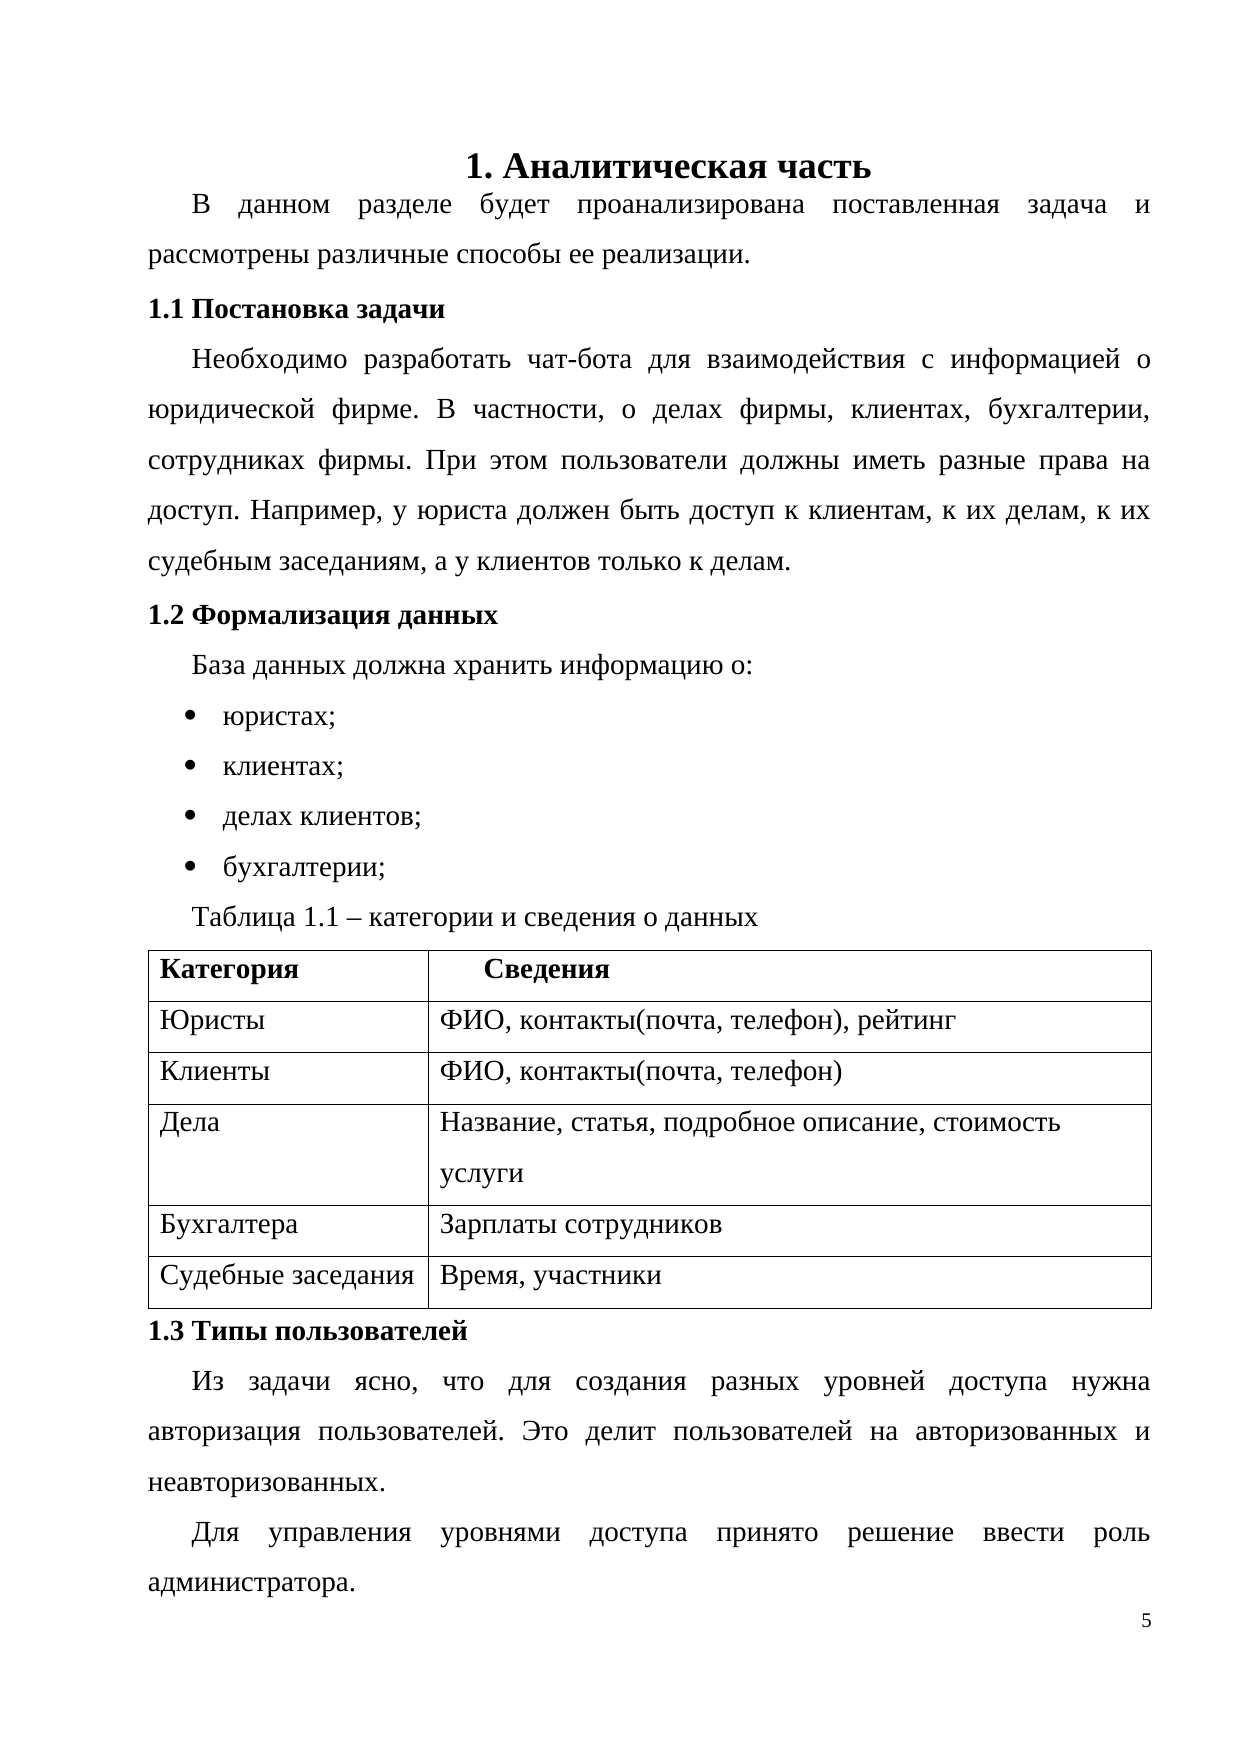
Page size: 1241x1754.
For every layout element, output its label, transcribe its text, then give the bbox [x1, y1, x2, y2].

table_cell Зарплаты сотрудников [429, 1206, 1151, 1256]
text Из задачи ясно, что для создания разных уровней доступа нужна авторизация пользователей. Это делит пользователей на авторизованных и неавторизованных. [148, 1363, 1152, 1497]
subtitle Аналитическая часть [185, 143, 1152, 186]
subtitle 1.2 Формализация данных [148, 597, 1152, 631]
text Таблица 1.1 – категории и сведения о данных [148, 899, 1152, 933]
table_cell ФИО, контакты(почта, телефон), рейтинг [429, 1002, 1151, 1052]
table_cell Бухгалтера [149, 1206, 428, 1256]
table_cell Клиенты [149, 1053, 428, 1103]
text Для управления уровнями доступа принято решение ввести роль администратора. [148, 1514, 1152, 1598]
list юристах; [185, 698, 1152, 731]
table_cell ФИО, контакты(почта, телефон) [429, 1053, 1151, 1103]
text Необходимо разработать чат-бота для взаимодействия с информацией о юридической фирме. В частности, о делах фирмы, клиентах, бухгалтерии, сотрудниках фирмы. При этом пользователи должны иметь разные права на доступ. Например, у юриста должен быть доступ к клиентам, к их делам, к их судебным заседаниям, а у клиентов только к делам. [148, 341, 1152, 576]
table_cell Судебные заседания [149, 1257, 428, 1307]
list бухгалтерии; [185, 849, 1152, 883]
table_header Категория [149, 951, 428, 1001]
list клиентах; [185, 748, 1152, 782]
text База данных должна хранить информацию о: [148, 647, 1152, 681]
text В данном разделе будет проанализирована поставленная задача и рассмотрены различные способы ее реализации. [148, 186, 1152, 270]
table_header Сведения [429, 951, 1151, 1001]
table_cell Юристы [149, 1002, 428, 1052]
subtitle Постановка задачи [148, 291, 1152, 324]
list делах клиентов; [185, 798, 1152, 832]
table_cell Название, статья, подробное описание, стоимость услуги [429, 1105, 1151, 1205]
subtitle 1.3 Типы пользователей [148, 1313, 1152, 1346]
table_cell Дела [149, 1105, 428, 1205]
table_cell Время, участники [429, 1257, 1151, 1307]
